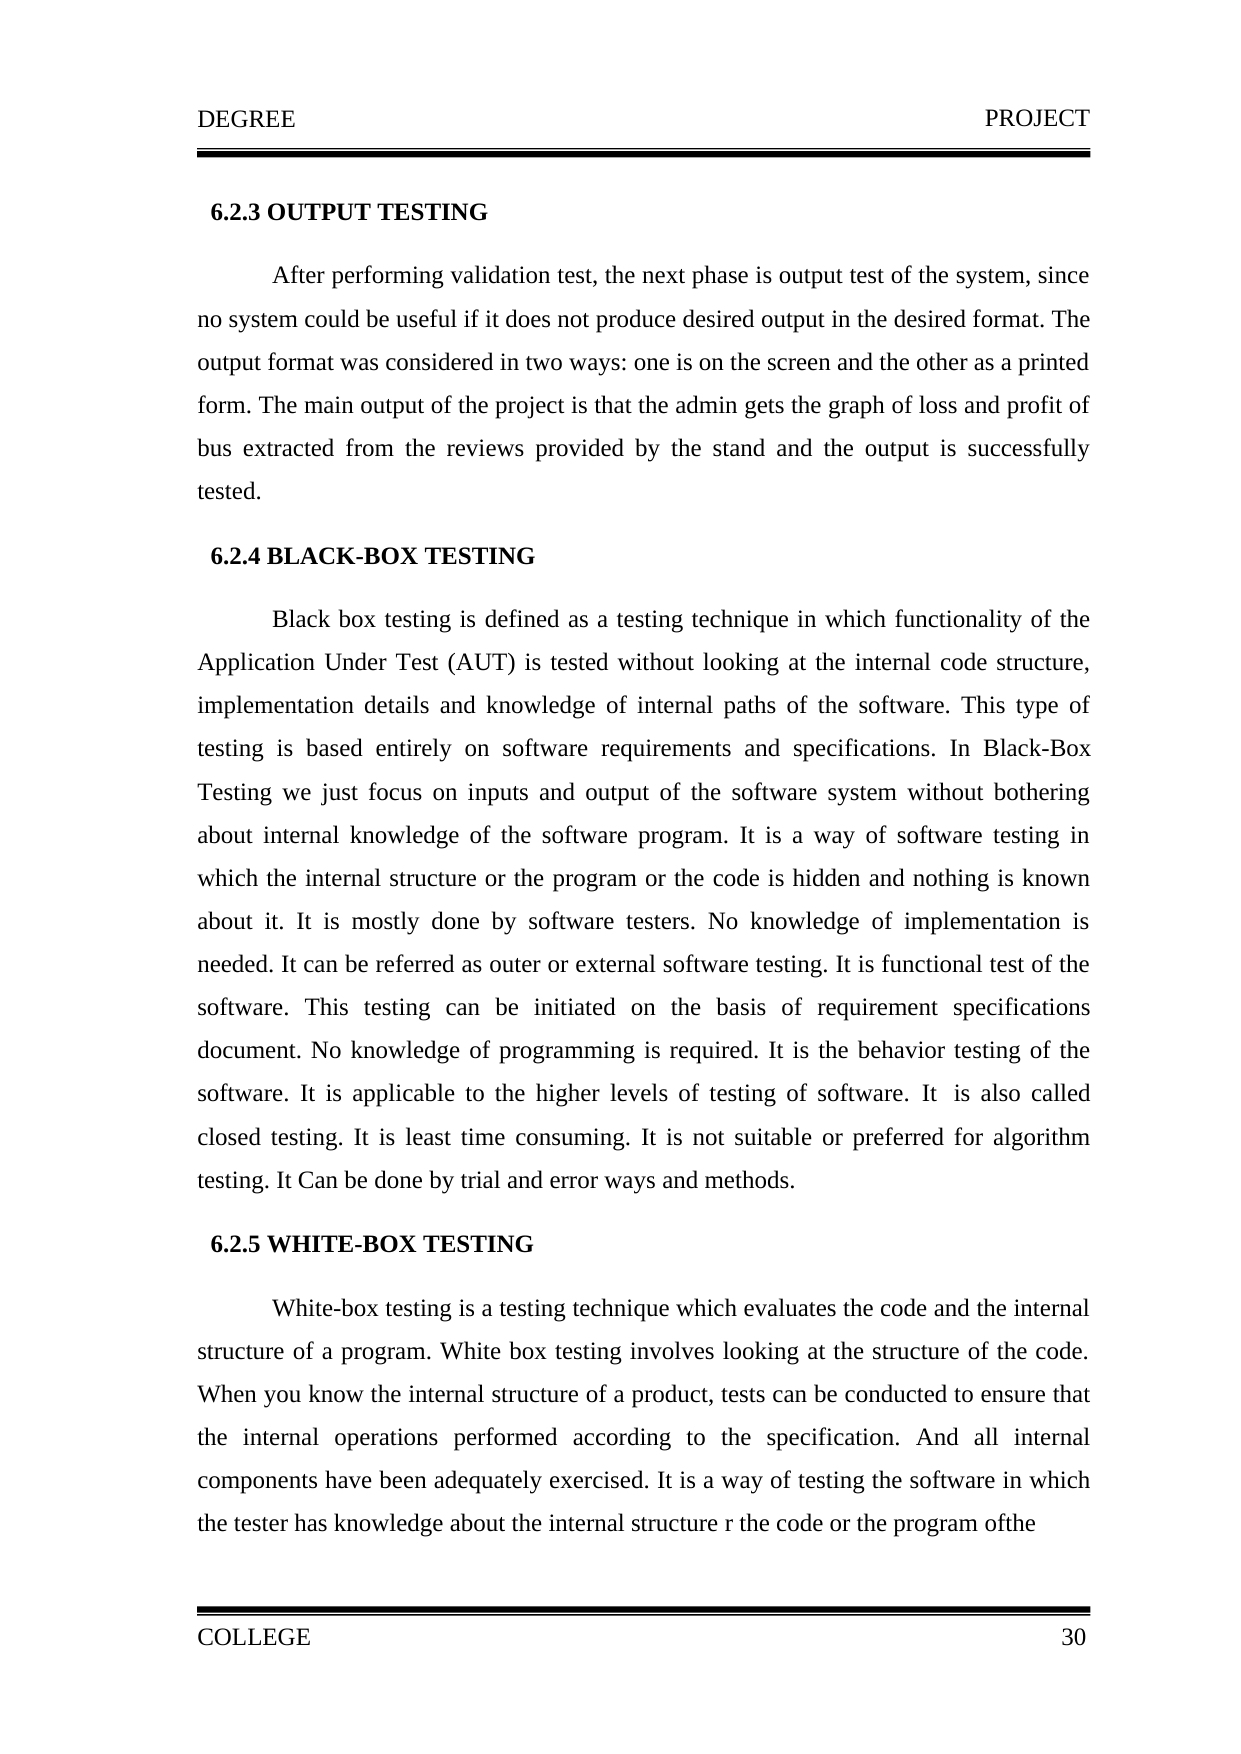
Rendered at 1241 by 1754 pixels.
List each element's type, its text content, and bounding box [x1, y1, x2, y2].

text White-box testing is a testing technique which evaluates the code and the internal structure of a program. White box testing involves looking at the structure of the code. When you know the internal structure of a product, tests can be conducted to ensure that the internal operations performed according to the specification. And all internal components have been adequately exercised. It is a way of testing the software in which the tester has knowledge about the internal structure r the code or the program ofthe [197, 1293, 1091, 1537]
subtitle 6.2.5 WHITE-BOX TESTING [197, 1229, 1167, 1258]
text Black box testing is defined as a testing technique in which functionality of the Application Under Test (AUT) is tested without looking at the internal code structure, implementation details and knowledge of internal paths of the software. This type of testing is based entirely on software requirements and specifications. In Black-Box Testing we just focus on inputs and output of the software system without bothering about internal knowledge of the software program. It is a way of software testing in which the internal structure or the program or the code is hidden and nothing is known about it. It is mostly done by software testers. No knowledge of implementation is needed. It can be referred as outer or external software testing. It is functional test of the software. This testing can be initiated on the basis of requirement specifications document. No knowledge of programming is required. It is the behavior testing of the software. It is applicable to the higher levels of testing of software. It is also called closed testing. It is least time consuming. It is not suitable or preferred for algorithm testing. It Can be done by trial and error ways and methods. [197, 604, 1091, 1193]
subtitle 6.2.3 OUTPUT TESTING [197, 197, 1167, 226]
text After performing validation test, the next phase is output test of the system, since no system could be useful if it does not produce desired output in the desired format. The output format was considered in two ways: one is on the screen and the other as a printed form. The main output of the project is that the admin gets the graph of loss and profit of bus extracted from the reviews provided by the stand and the output is successfully tested. [197, 261, 1091, 505]
subtitle 6.2.4 BLACK-BOX TESTING [197, 541, 1167, 569]
